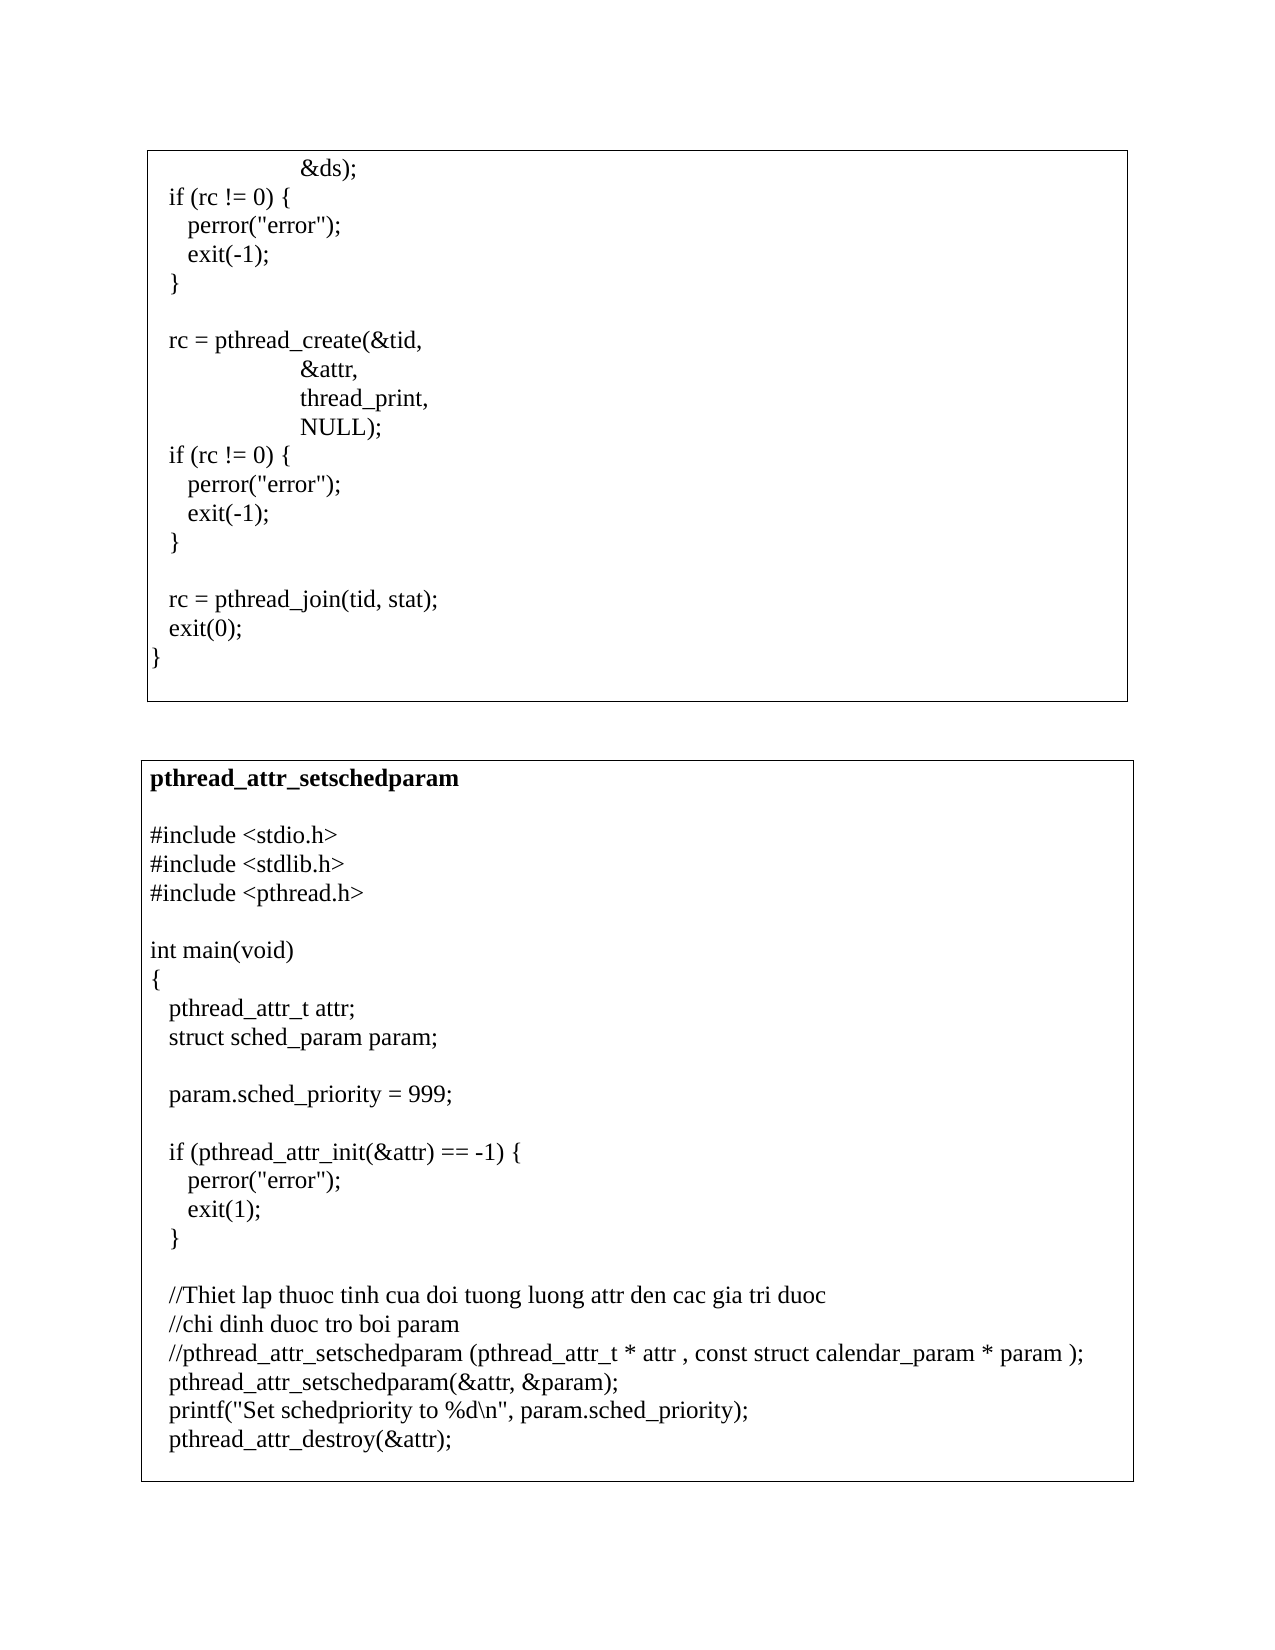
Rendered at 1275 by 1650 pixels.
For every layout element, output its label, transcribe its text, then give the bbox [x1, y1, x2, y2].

text if (pthread_attr_init(&attr) == -1) { [150, 1137, 1125, 1166]
text //chi dinh duoc tro boi param [150, 1309, 1125, 1338]
text NULL); [150, 412, 1125, 441]
text perror("error"); [150, 211, 1125, 239]
text int main(void) [150, 936, 1125, 964]
text exit(-1); [150, 498, 1125, 527]
text rc = pthread_join(tid, stat); [150, 584, 1125, 613]
text } [150, 1223, 1125, 1252]
text if (rc != 0) { [150, 441, 1125, 469]
text { [150, 964, 1125, 993]
text #include <stdio.h> [150, 821, 1125, 849]
text //Thiet lap thuoc tinh cua doi tuong luong attr den cac gia tri duoc [150, 1281, 1125, 1309]
text param.sched_priority = 999; [150, 1079, 1125, 1108]
text &ds); [148, 151, 1127, 182]
text perror("error"); [150, 1166, 1125, 1194]
text rc = pthread_create(&tid, [150, 326, 1125, 354]
text if (rc != 0) { [150, 182, 1125, 211]
text printf("Set schedpriority to %d\n", param.sched_priority); [150, 1396, 1125, 1424]
text } [150, 642, 1125, 671]
text exit(1); [150, 1194, 1125, 1223]
text pthread_attr_setschedparam(&attr, &param); [150, 1367, 1125, 1396]
text pthread_attr_setschedparam [142, 761, 1133, 792]
text } [150, 527, 1125, 556]
text exit(-1); [150, 239, 1125, 268]
text exit(0); [150, 613, 1125, 642]
text &attr, [150, 354, 1125, 383]
text pthread_attr_t attr; [150, 993, 1125, 1022]
text struct sched_param param; [150, 1022, 1125, 1051]
text thread_print, [150, 383, 1125, 412]
text #include <stdlib.h> [150, 849, 1125, 878]
text #include <pthread.h> [150, 878, 1125, 907]
text perror("error"); [150, 469, 1125, 498]
text //pthread_attr_setschedparam (pthread_attr_t * attr , const struct calendar_param * param ); [150, 1338, 1125, 1367]
text pthread_attr_destroy(&attr); [150, 1424, 1125, 1453]
text } [150, 268, 1125, 297]
